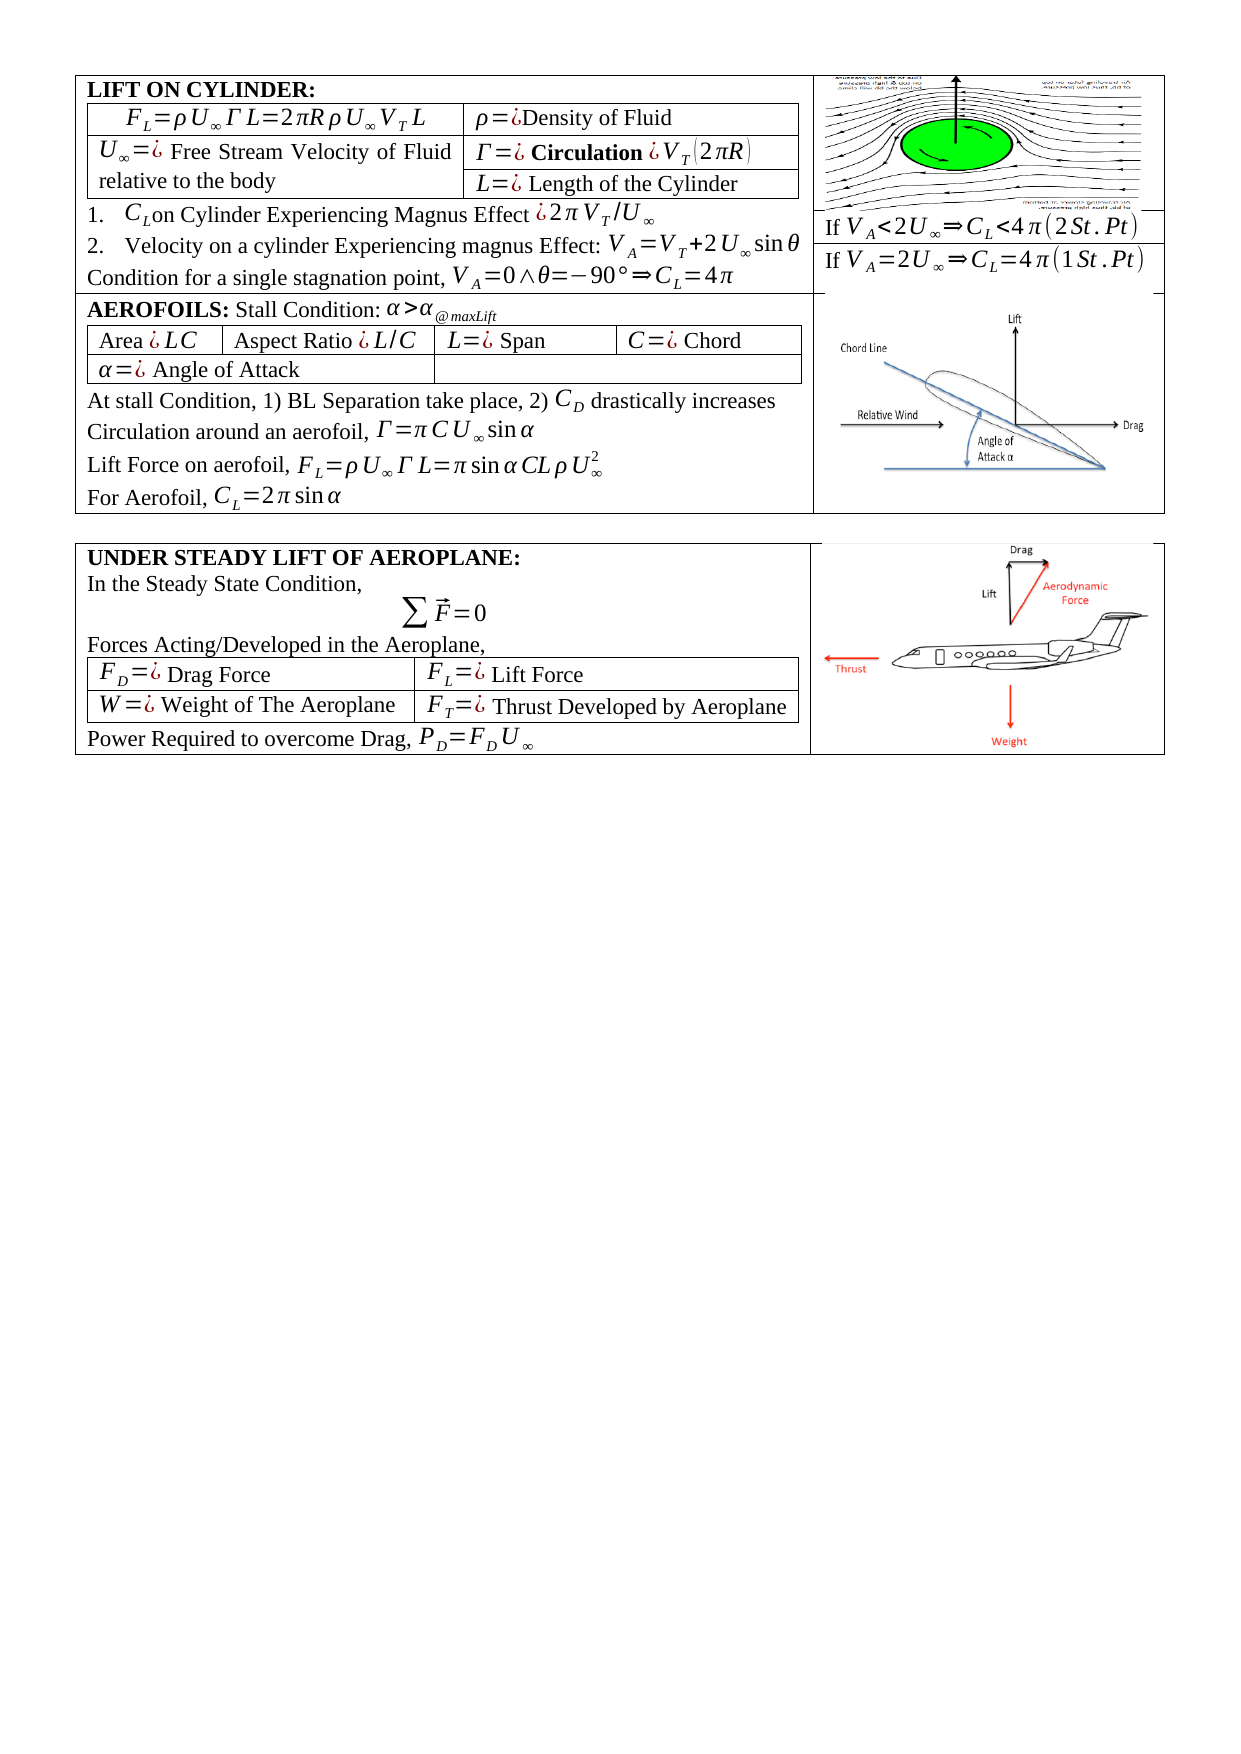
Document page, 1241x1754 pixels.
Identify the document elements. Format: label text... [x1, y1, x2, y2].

table_cell If [814, 211, 1164, 243]
table_cell AEROFOILS: Stall Condition: At stall Condition, 1) BL Separation take place, 2) drastically increases Circulation around an aerofoil, Lift Force on aerofoil, For Aerofoil, [76, 294, 813, 513]
picture [824, 76, 1142, 211]
picture [824, 293, 1154, 483]
table_header UNDER STEADY LIFT OF AEROPLANE: In the Steady State Condition, Forces Acting/Developed in the Aeroplane, Power Required to overcome Drag, [76, 544, 810, 754]
table_cell [814, 294, 1164, 513]
table_cell If [814, 244, 1164, 293]
table_header [814, 76, 824, 210]
table_header LIFT ON CYLINDER: on Cylinder Experiencing Magnus Effect Velocity on a cylinder Experiencing magnus Effect: Condition for a single stagnation point, [76, 76, 813, 293]
picture [822, 543, 1154, 752]
table_header [811, 544, 1164, 754]
table_header [1142, 76, 1164, 210]
